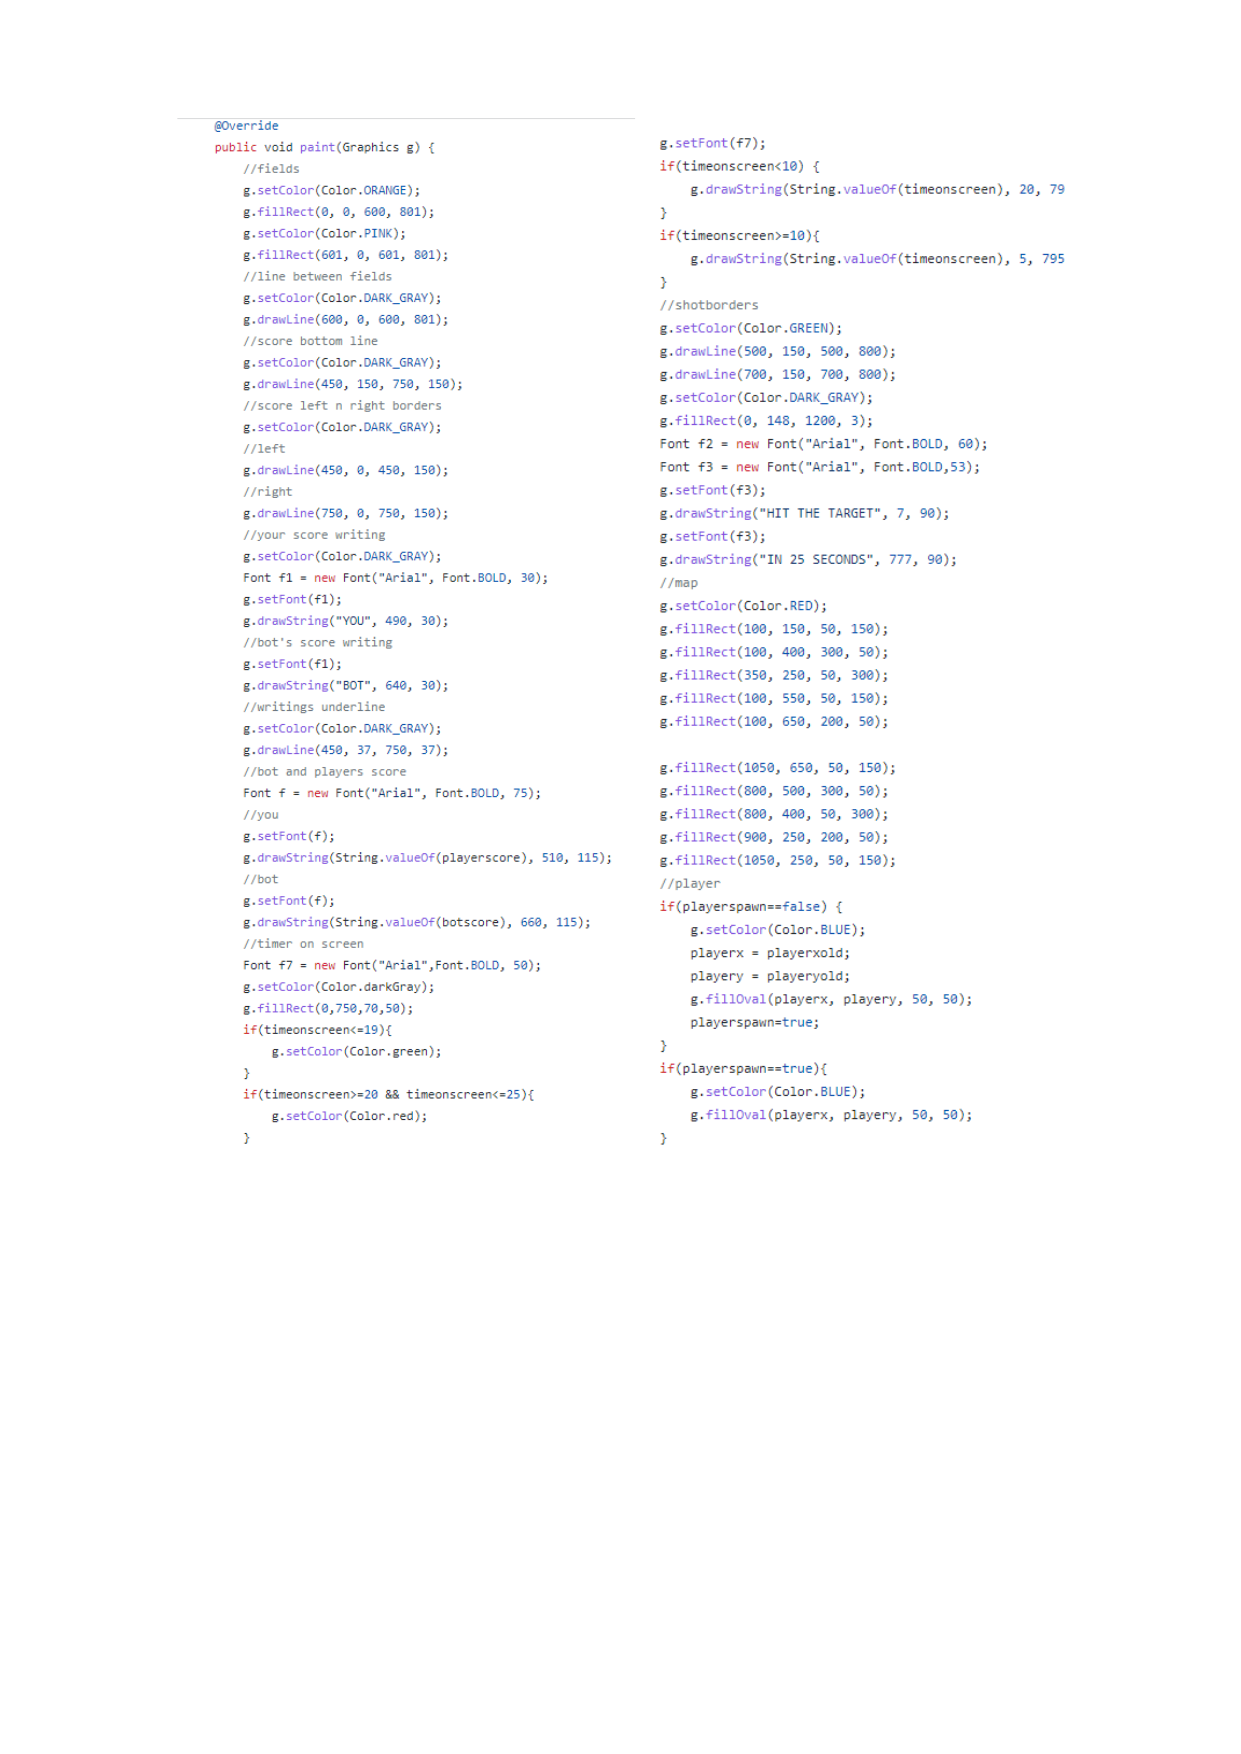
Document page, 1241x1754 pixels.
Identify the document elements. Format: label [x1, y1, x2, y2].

picture [177, 118, 1065, 1147]
